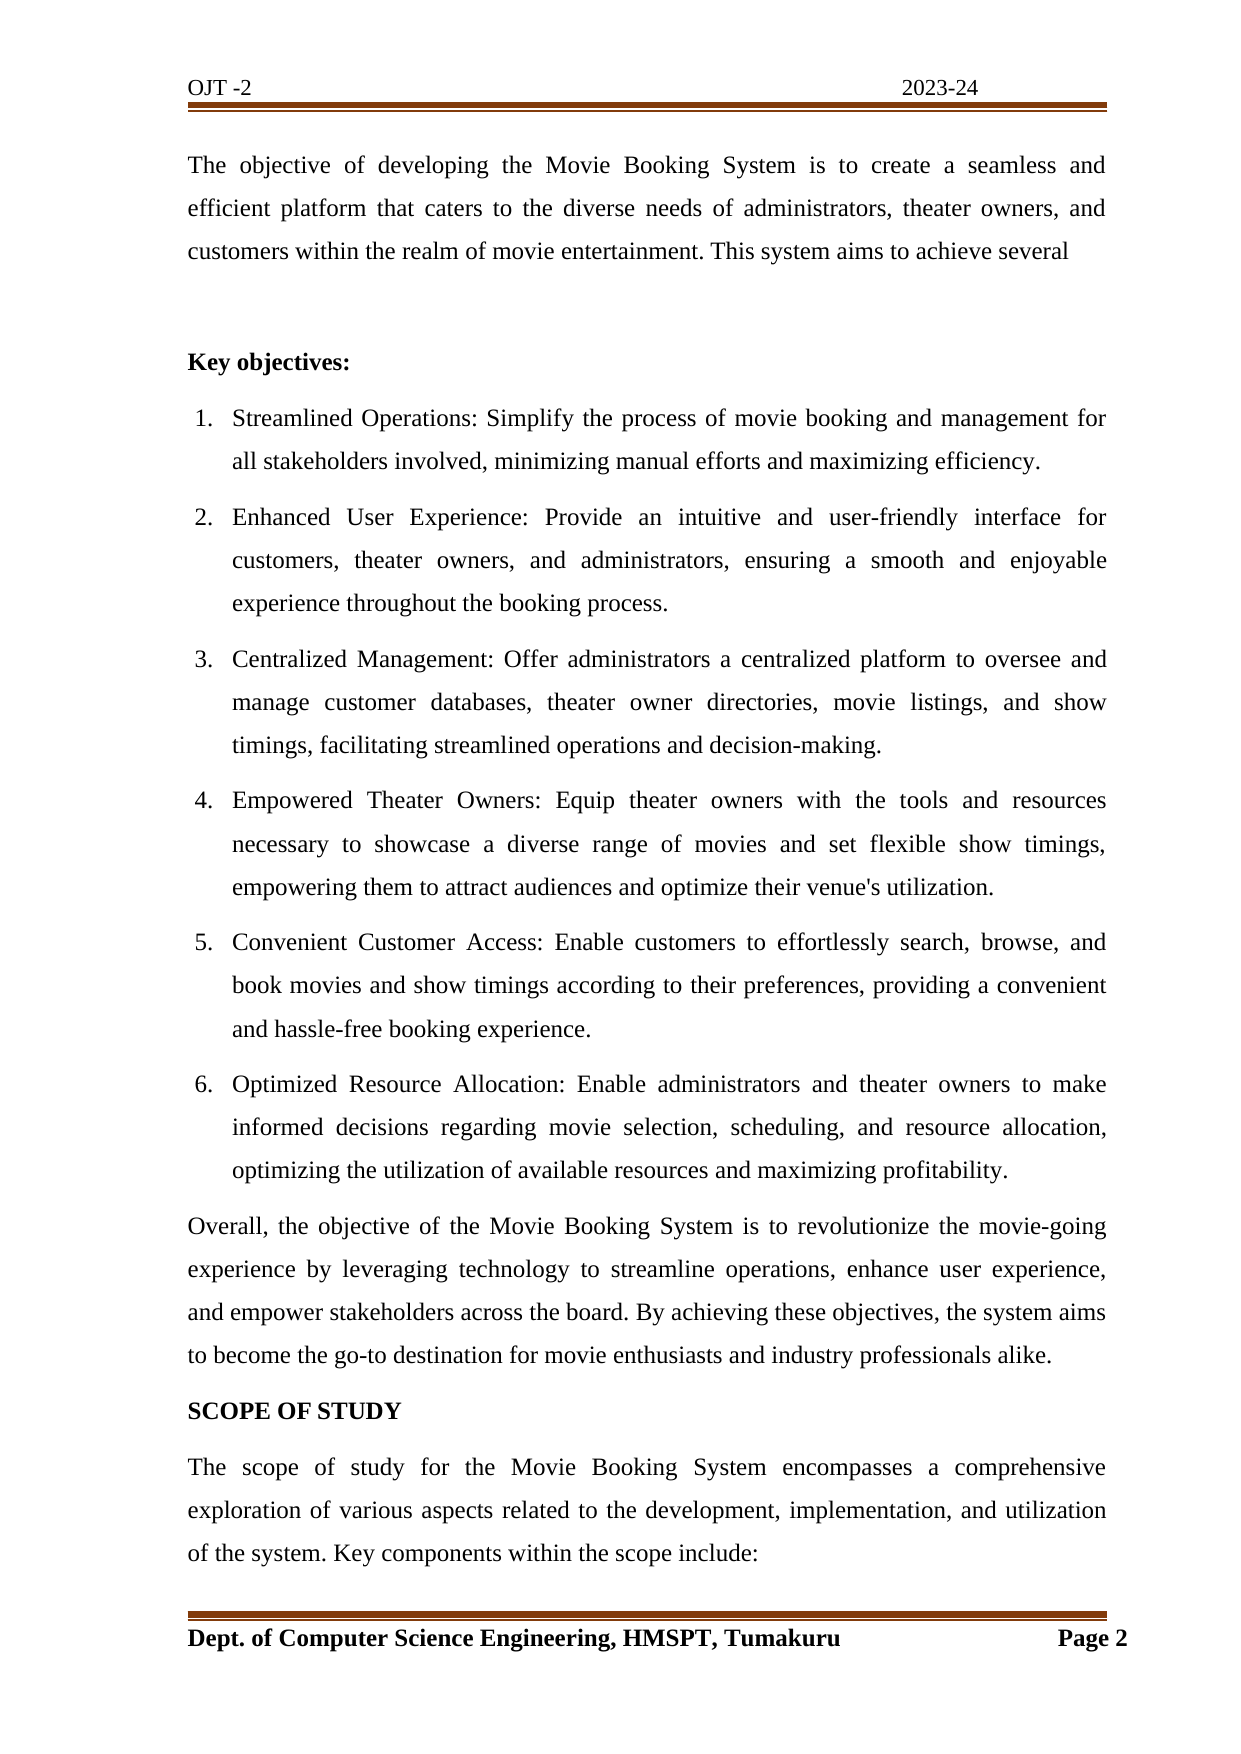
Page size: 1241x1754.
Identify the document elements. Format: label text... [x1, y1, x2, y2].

text SCOPE OF STUDY [187, 1396, 1107, 1425]
list Enhanced User Experience: Provide an intuitive and user-friendly interface for customers, theater owners, and administrators, ensuring a smooth and enjoyable experience throughout the booking process. [194, 502, 1107, 617]
text The scope of study for the Movie Booking System encompasses a comprehensive exploration of various aspects related to the development, implementation, and utilization of the system. Key components within the scope include: [187, 1452, 1107, 1567]
text Overall, the objective of the Movie Booking System is to revolutionize the movie-going experience by leveraging technology to streamline operations, enhance user experience, and empower stakeholders across the board. By achieving these objectives, the system aims to become the go-to destination for movie enthusiasts and industry professionals alike. [187, 1211, 1107, 1369]
text Key objectives: [187, 347, 1107, 376]
text The objective of developing the Movie Booking System is to create a seamless and efficient platform that caters to the diverse needs of administrators, theater owners, and customers within the realm of movie entertainment. This system aims to achieve several [187, 150, 1107, 265]
list Optimized Resource Allocation: Enable administrators and theater owners to make informed decisions regarding movie selection, scheduling, and resource allocation, optimizing the utilization of available resources and maximizing profitability. [194, 1069, 1107, 1184]
list Empowered Theater Owners: Equip theater owners with the tools and resources necessary to showcase a diverse range of movies and set flexible show timings, empowering them to attract audiences and optimize their venue's utilization. [194, 786, 1107, 901]
list Centralized Management: Offer administrators a centralized platform to oversee and manage customer databases, theater owner directories, movie listings, and show timings, facilitating streamlined operations and decision-making. [194, 644, 1107, 759]
list Convenient Customer Access: Enable customers to effortlessly search, browse, and book movies and show timings according to their preferences, providing a convenient and hassle-free booking experience. [194, 927, 1107, 1042]
list Streamlined Operations: Simplify the process of movie booking and management for all stakeholders involved, minimizing manual efforts and maximizing efficiency. [194, 403, 1107, 475]
